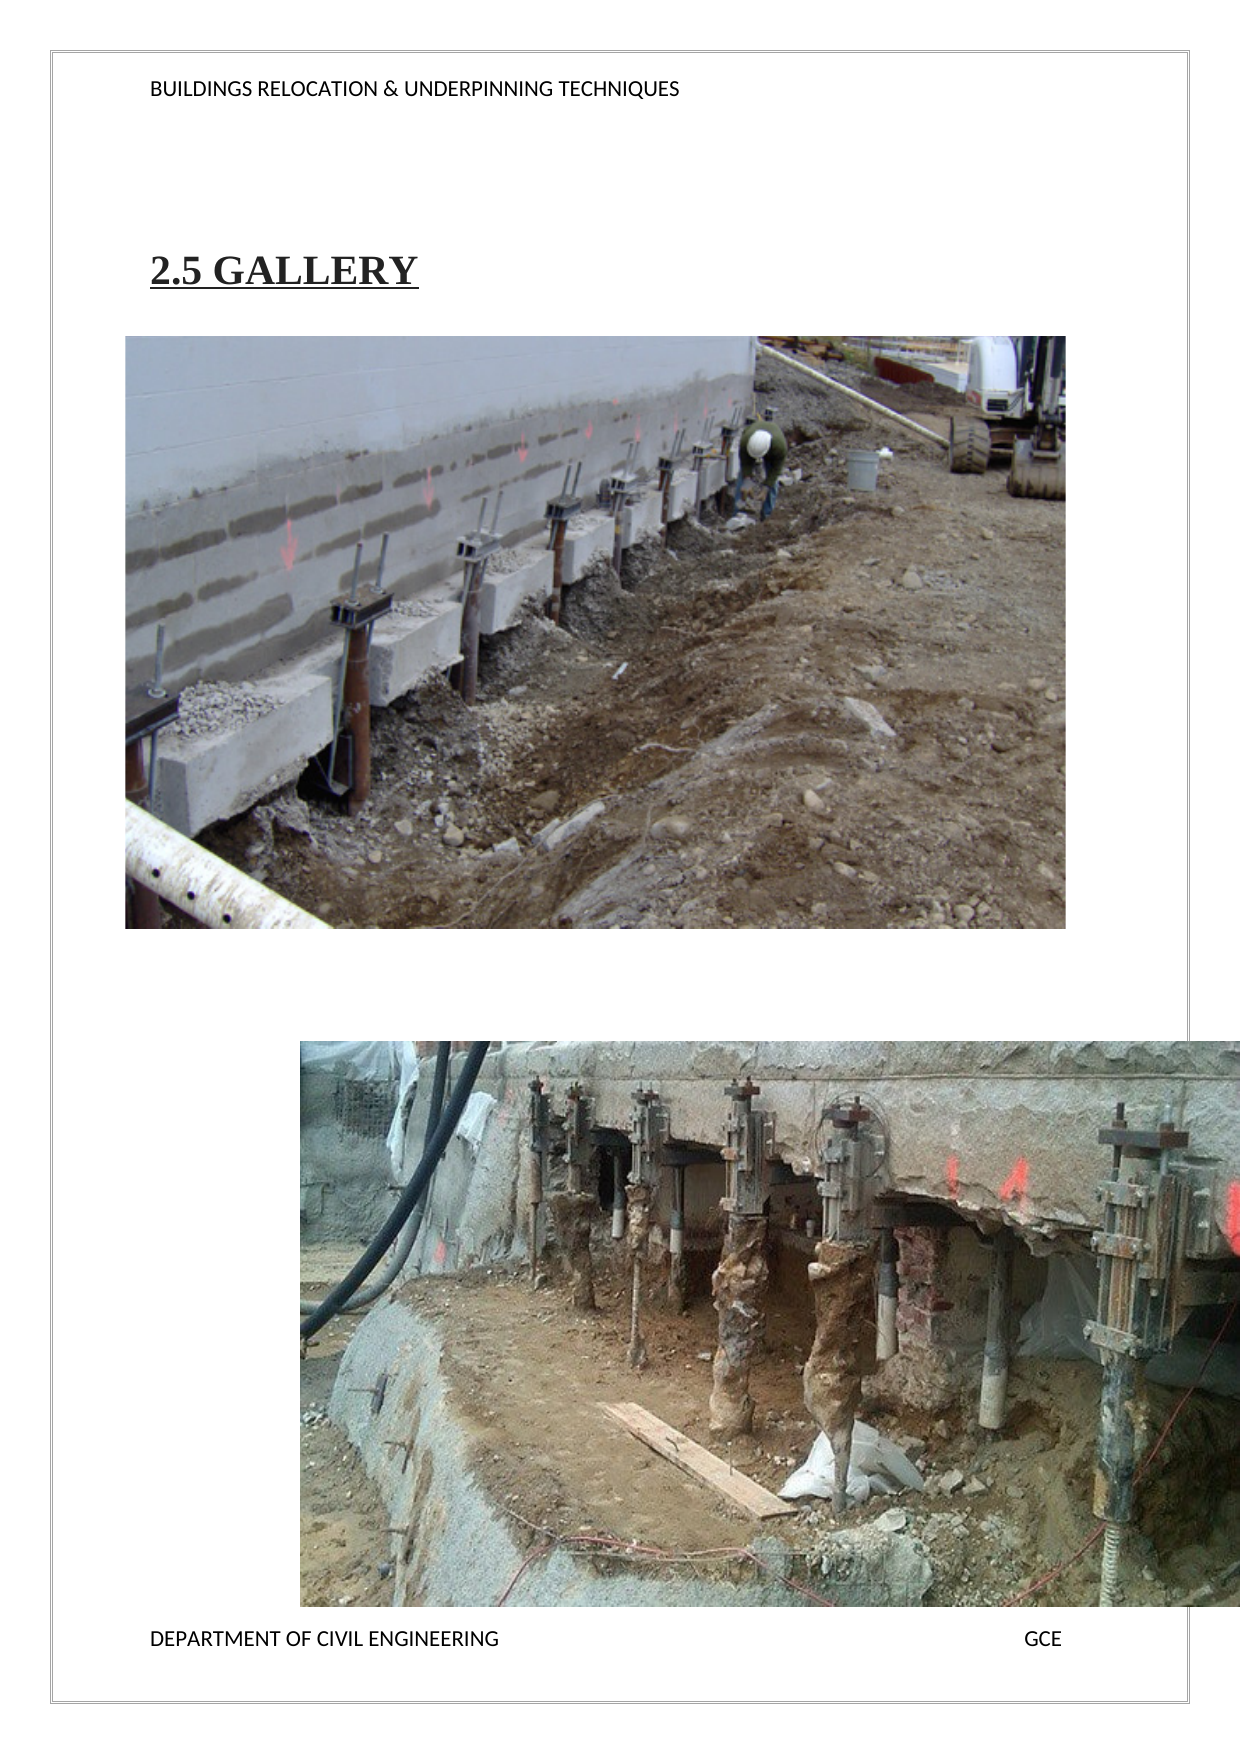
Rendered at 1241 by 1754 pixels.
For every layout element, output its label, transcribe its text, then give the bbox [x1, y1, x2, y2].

picture [125, 336, 1066, 929]
picture [300, 1041, 1240, 1607]
text 2.5 GALLERY [150, 246, 1090, 294]
